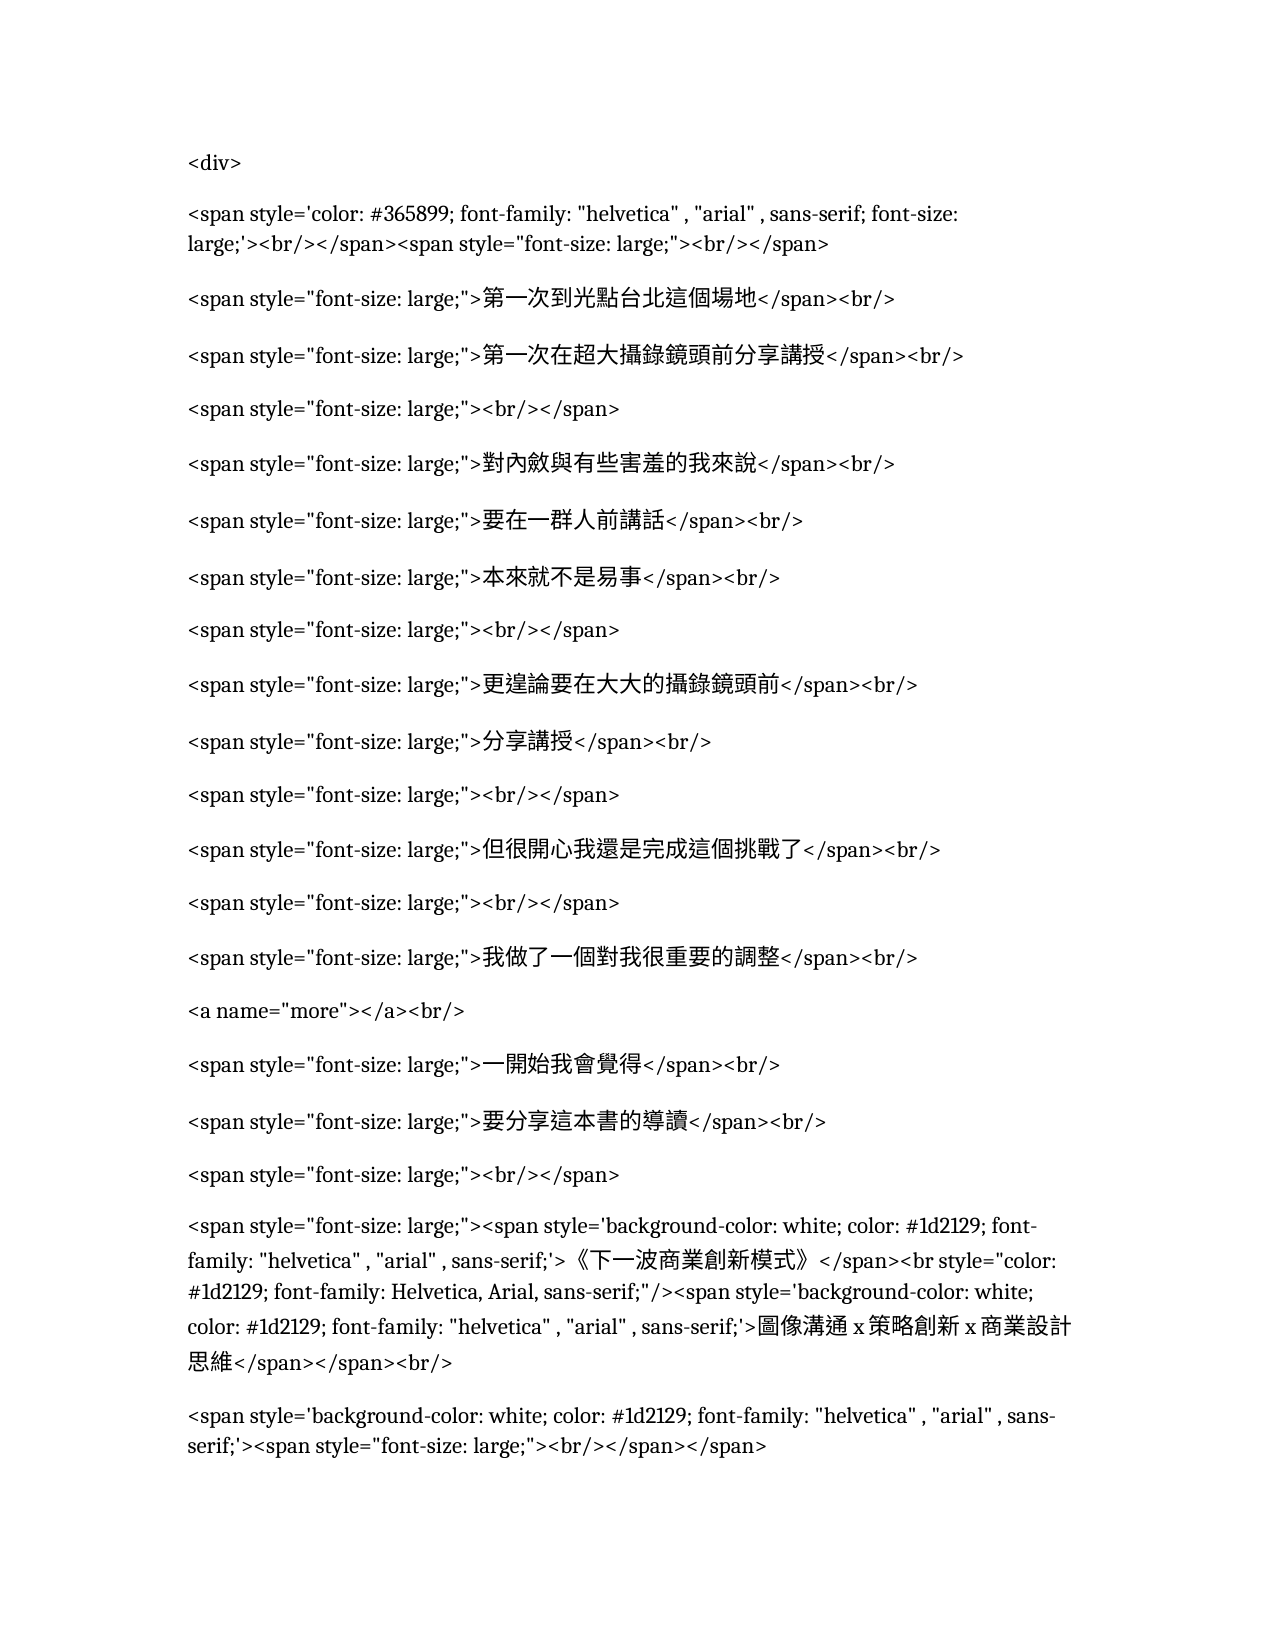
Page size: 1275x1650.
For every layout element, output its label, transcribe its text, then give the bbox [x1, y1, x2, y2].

text <span style='color: #365899; font-family: "helvetica" , "arial" , sans-serif; font-size: large;'><br/></span><span style="font-size: large;"><br/></span> [187, 201, 1087, 258]
text <span style="font-size: large;">第一次到光點台北這個場地</span><br/> [187, 282, 1087, 313]
text <span style="font-size: large;">更遑論要在大大的攝錄鏡頭前</span><br/> [187, 668, 1087, 699]
text <a name="more"></a><br/> [187, 997, 1087, 1024]
text <span style="font-size: large;"><br/></span> [187, 782, 1087, 808]
text <span style="font-size: large;"><br/></span> [187, 396, 1087, 422]
text <span style="font-size: large;"><br/></span> [187, 1162, 1087, 1188]
text <span style="font-size: large;">我做了一個對我很重要的調整</span><br/> [187, 941, 1087, 972]
text <span style="font-size: large;">第一次在超大攝錄鏡頭前分享講授</span><br/> [187, 339, 1087, 370]
text <span style="font-size: large;">要在一群人前講話</span><br/> [187, 504, 1087, 535]
text <span style="font-size: large;">要分享這本書的導讀</span><br/> [187, 1105, 1087, 1136]
text <span style="font-size: large;"><br/></span> [187, 617, 1087, 643]
text <div> [187, 150, 1087, 176]
text <span style="font-size: large;">分享講授</span><br/> [187, 725, 1087, 756]
text <span style="font-size: large;">一開始我會覺得</span><br/> [187, 1048, 1087, 1080]
text <span style="font-size: large;">但很開心我還是完成這個挑戰了</span><br/> [187, 833, 1087, 864]
text <span style="font-size: large;">本來就不是易事</span><br/> [187, 560, 1087, 592]
text <span style="font-size: large;"><span style='background-color: white; color: #1d2129; font-family: "helvetica" , "arial" , sans-serif;'>《下一波商業創新模式》</span><br style="color: #1d2129; font-family: Helvetica, Arial, sans-serif;"/><span style='background-color: white; color: #1d2129; font-family: "helvetica" , "arial" , sans-serif;'>圖像溝通x策略創新x商業設計思維</span></span><br/> [187, 1213, 1087, 1377]
text <span style="font-size: large;"><br/></span> [187, 889, 1087, 916]
text <span style="font-size: large;">對內斂與有些害羞的我來說</span><br/> [187, 447, 1087, 478]
